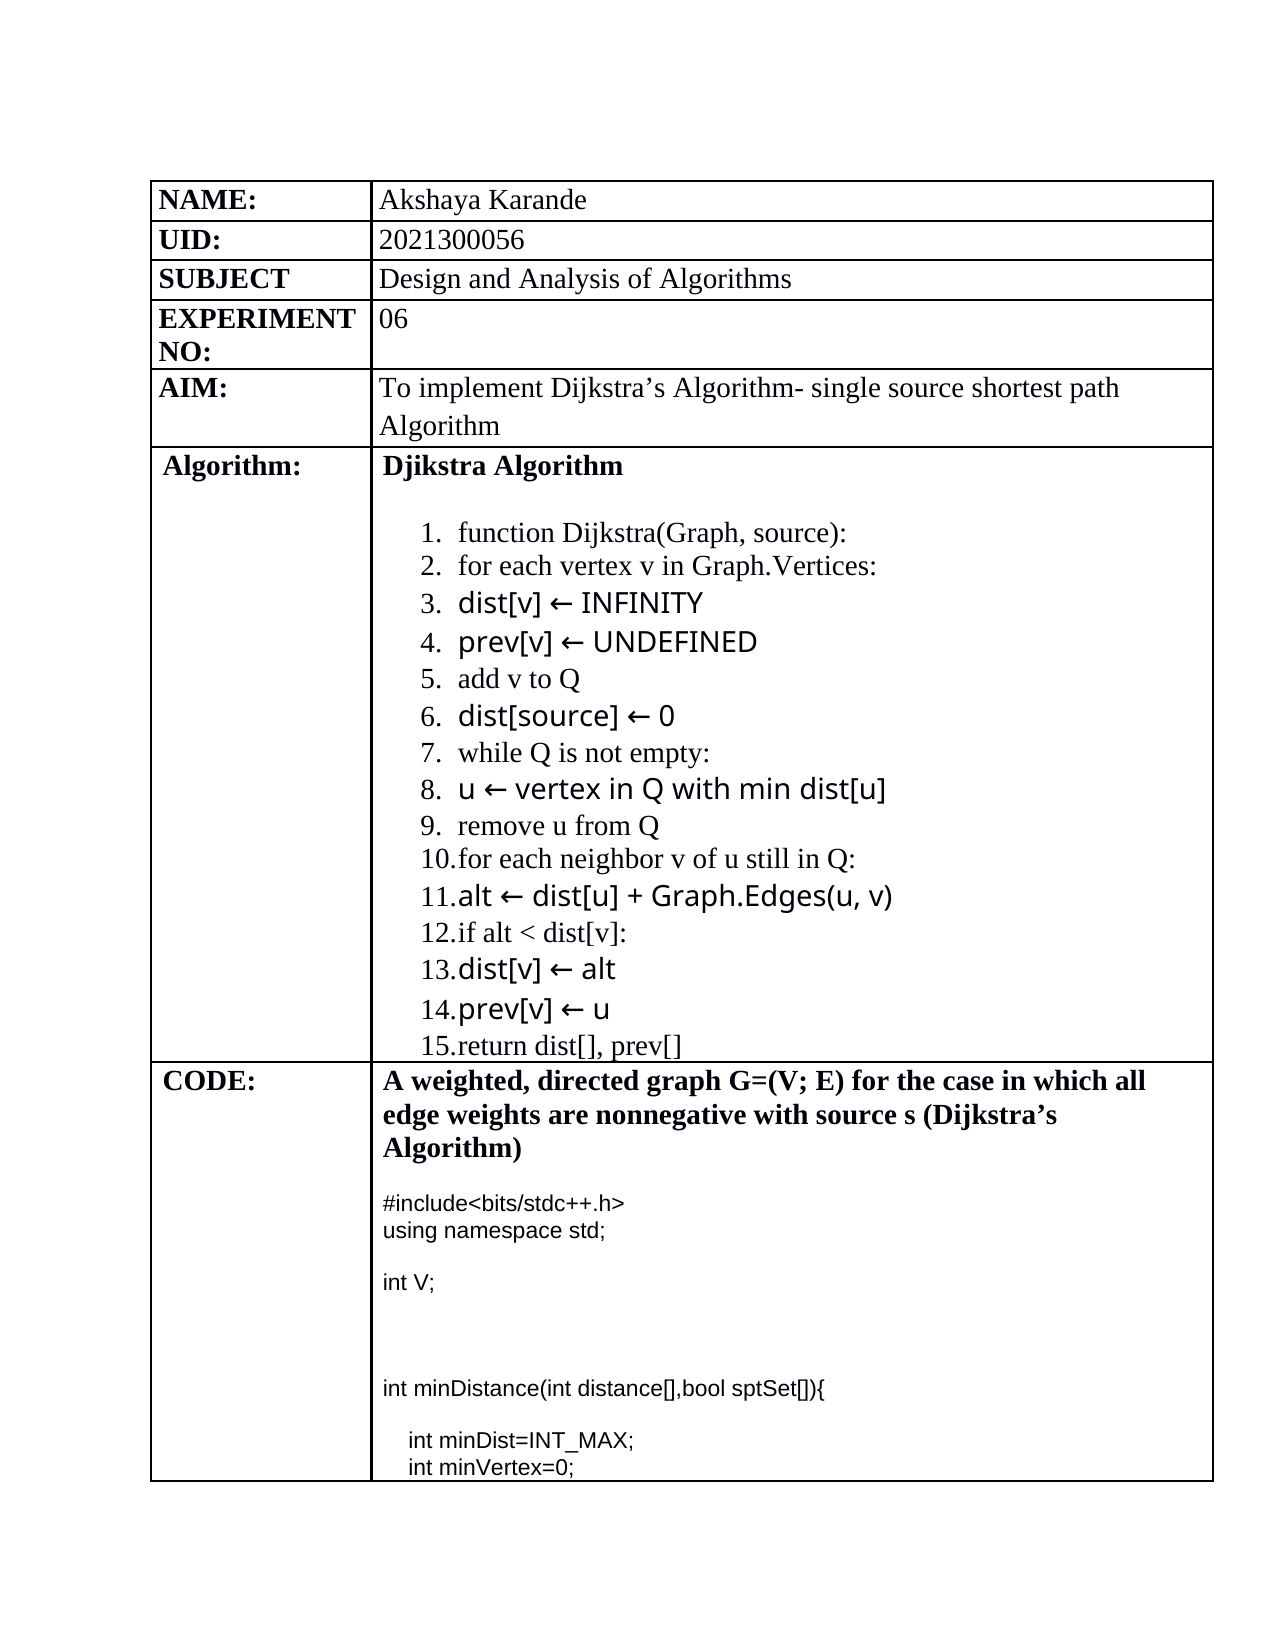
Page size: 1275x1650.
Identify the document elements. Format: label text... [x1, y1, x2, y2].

table_cell EXPERIMENT NO: [152, 301, 370, 368]
table_cell Algorithm: [152, 448, 370, 1061]
table_cell 2021300056 [373, 222, 1212, 259]
table_cell SUBJECT [152, 261, 370, 299]
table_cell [373, 1063, 1212, 1480]
table_cell Djikstra Algorithm function Dijkstra(Graph, source): for each vertex v in Graph.Vertices: add v to Q while Q is not empty: remove u from Q for each neighbor v of u still in Q: if alt < dist[v]: return dist[], prev[] [373, 448, 1212, 1061]
table_cell To implement Dijkstra’s Algorithm- single source shortest path Algorithm [373, 370, 1212, 446]
table_cell 06 [373, 301, 1212, 368]
table_header Akshaya Karande [373, 182, 1212, 220]
table_cell Design and Analysis of Algorithms [373, 261, 1212, 299]
table_cell UID: [152, 222, 370, 259]
table_header NAME: [152, 182, 370, 220]
table_cell AIM: [152, 370, 370, 446]
table_cell CODE: [152, 1063, 370, 1480]
